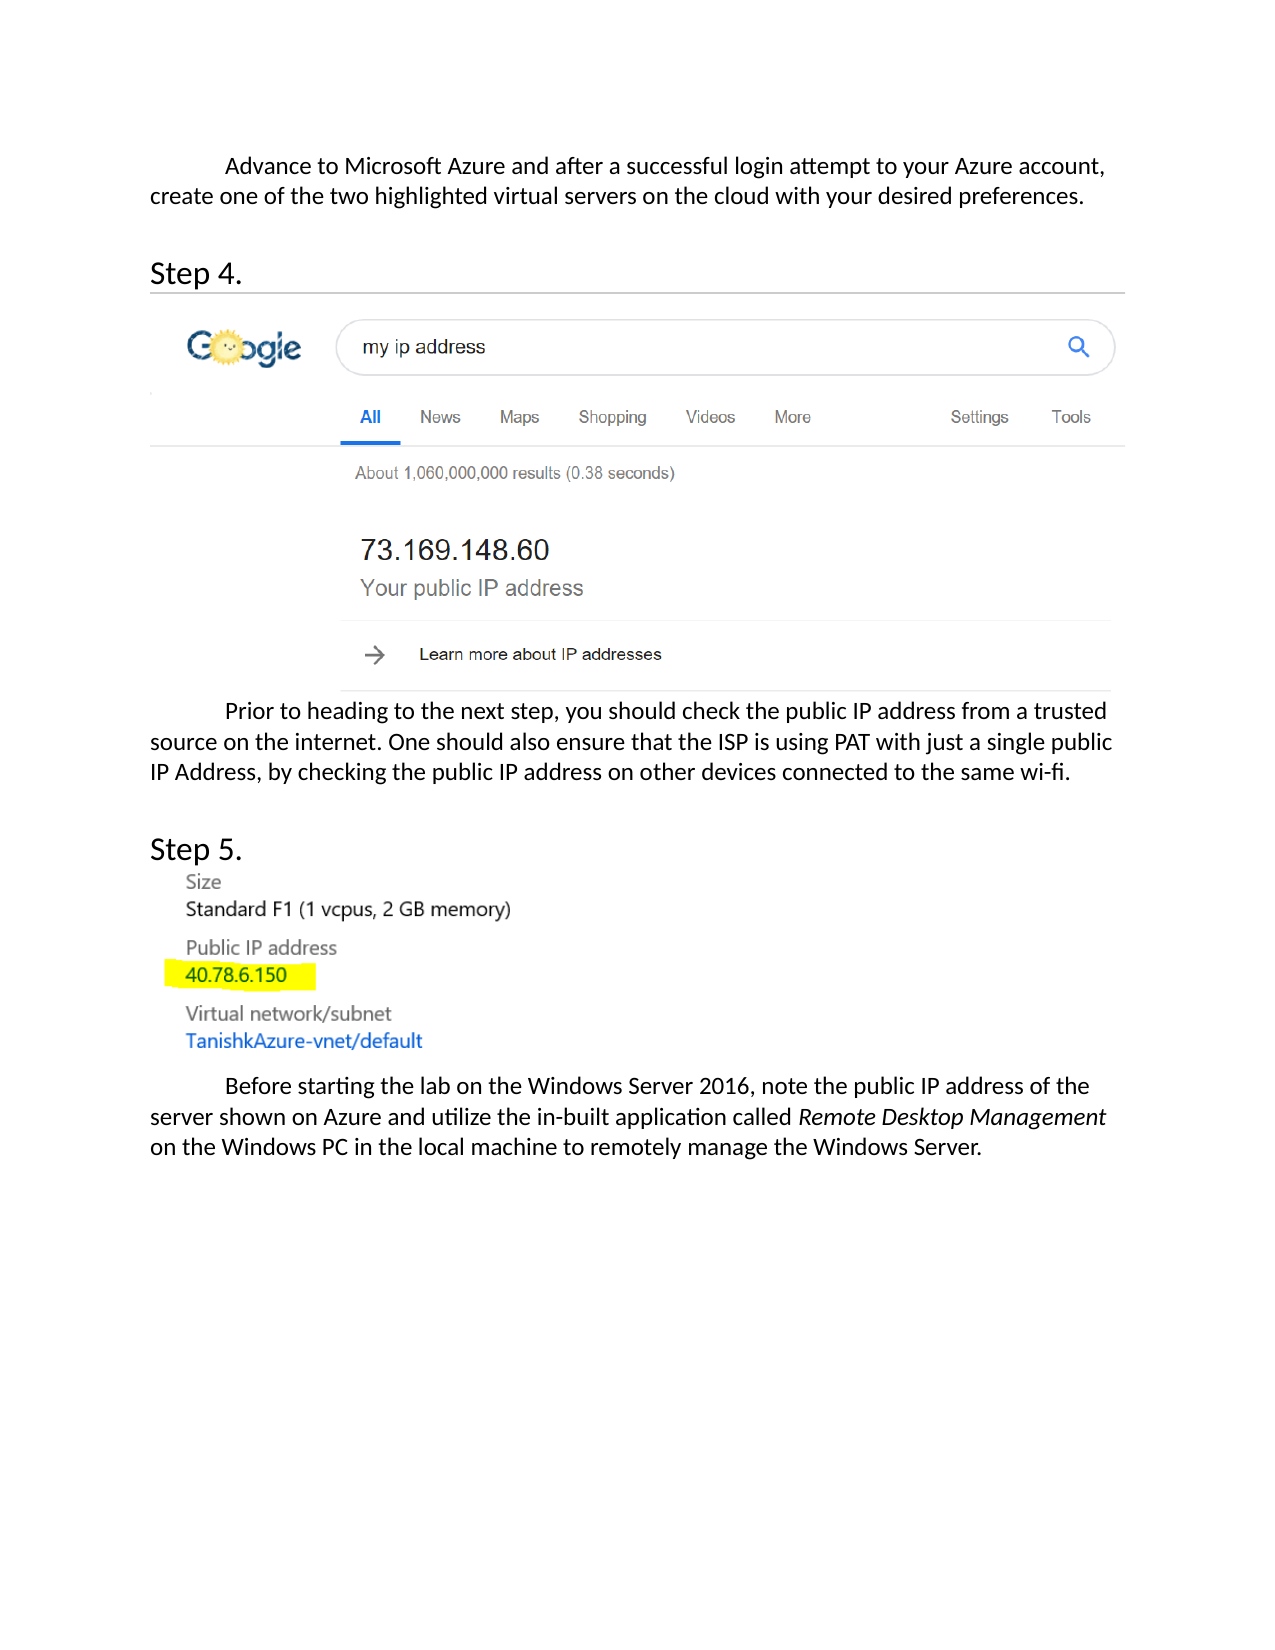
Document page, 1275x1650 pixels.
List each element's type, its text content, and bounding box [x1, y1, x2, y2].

text Step 5. [150, 828, 1117, 868]
text Step 4. [150, 252, 1117, 292]
text Before starting the lab on the Windows Server 2016, note the public IP address of the server shown on Azure and utilize the in-built application called Remote Desktop Management on the Windows PC in the local machine to remotely manage the Windows Server. [150, 1070, 1117, 1162]
text Advance to Microsoft Azure and after a successful login attempt to your Azure account, create one of the two highlighted virtual servers on the cloud with your desired preferences. [150, 150, 1117, 211]
text Prior to heading to the next step, you should check the public IP address from a trusted source on the internet. One should also ensure that the ISP is using PAT with just a single public IP Address, by checking the public IP address on other devices connected to the same wi-fi. [150, 696, 1117, 787]
picture [150, 868, 636, 1071]
picture [150, 292, 1125, 696]
